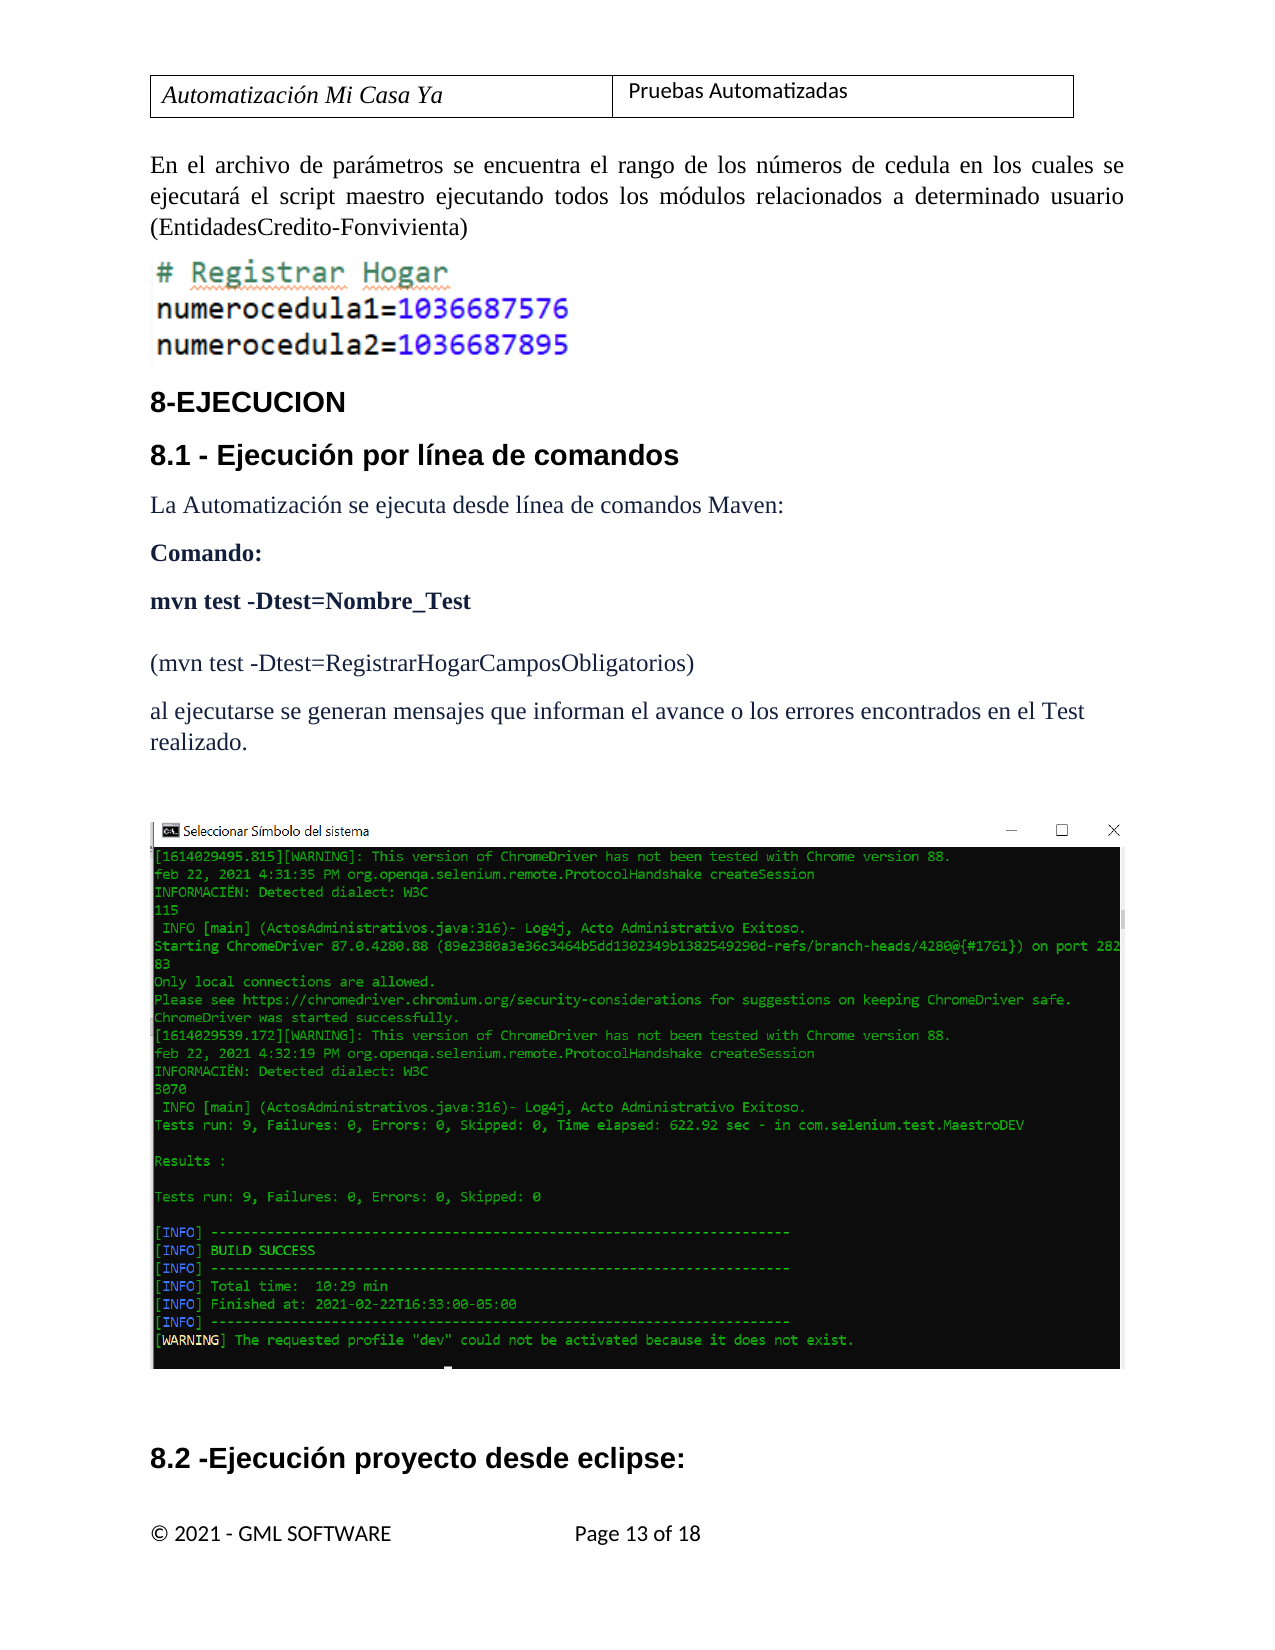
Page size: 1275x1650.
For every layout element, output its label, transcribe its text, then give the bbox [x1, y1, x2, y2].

picture [150, 822, 1125, 1369]
text mvn test -Dtest=Nombre_Test (mvn test -Dtest=RegistrarHogarCamposObligatorios) [150, 586, 1125, 677]
text En el archivo de parámetros se encuentra el rango de los números de cedula en los cuales se ejecutará el script maestro ejecutando todos los módulos relacionados a determinado usuario (EntidadesCredito-Fonvivienta) [150, 150, 1125, 241]
text La Automatización se ejecuta desde línea de comandos Maven: [150, 491, 1125, 519]
text 8.1 - Ejecución por línea de comandos [150, 438, 1125, 471]
text 8-EJECUCION [150, 385, 1125, 418]
text 8.2 -Ejecución proyecto desde eclipse: [150, 1441, 1125, 1474]
picture [150, 259, 579, 366]
text Comando: [150, 538, 1125, 567]
text al ejecutarse se generan mensajes que informan el avance o los errores encontrados en el Test realizado. [150, 696, 1125, 756]
